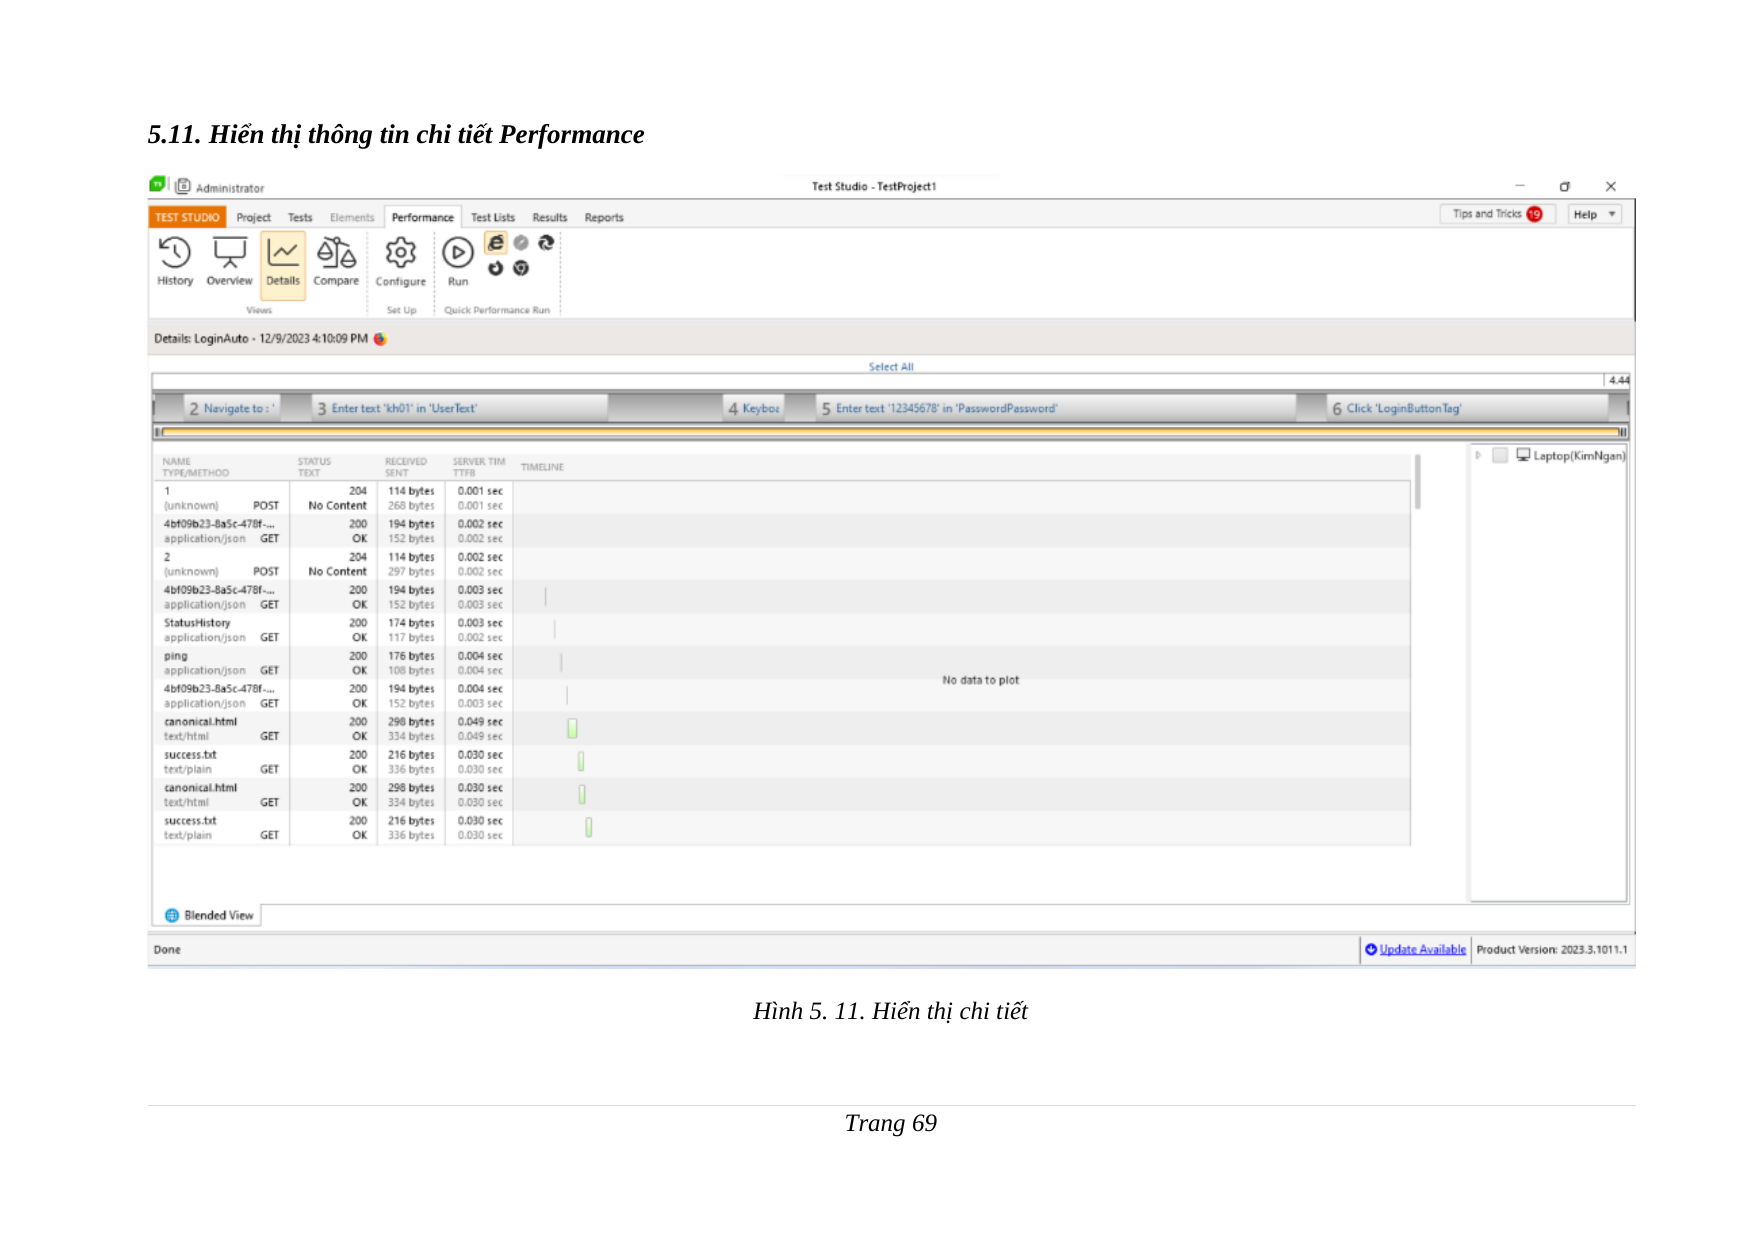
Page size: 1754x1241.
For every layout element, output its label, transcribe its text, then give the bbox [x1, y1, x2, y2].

picture [147, 174, 1636, 969]
text Hiển thị thông tin chi tiết Performance [148, 118, 1636, 149]
